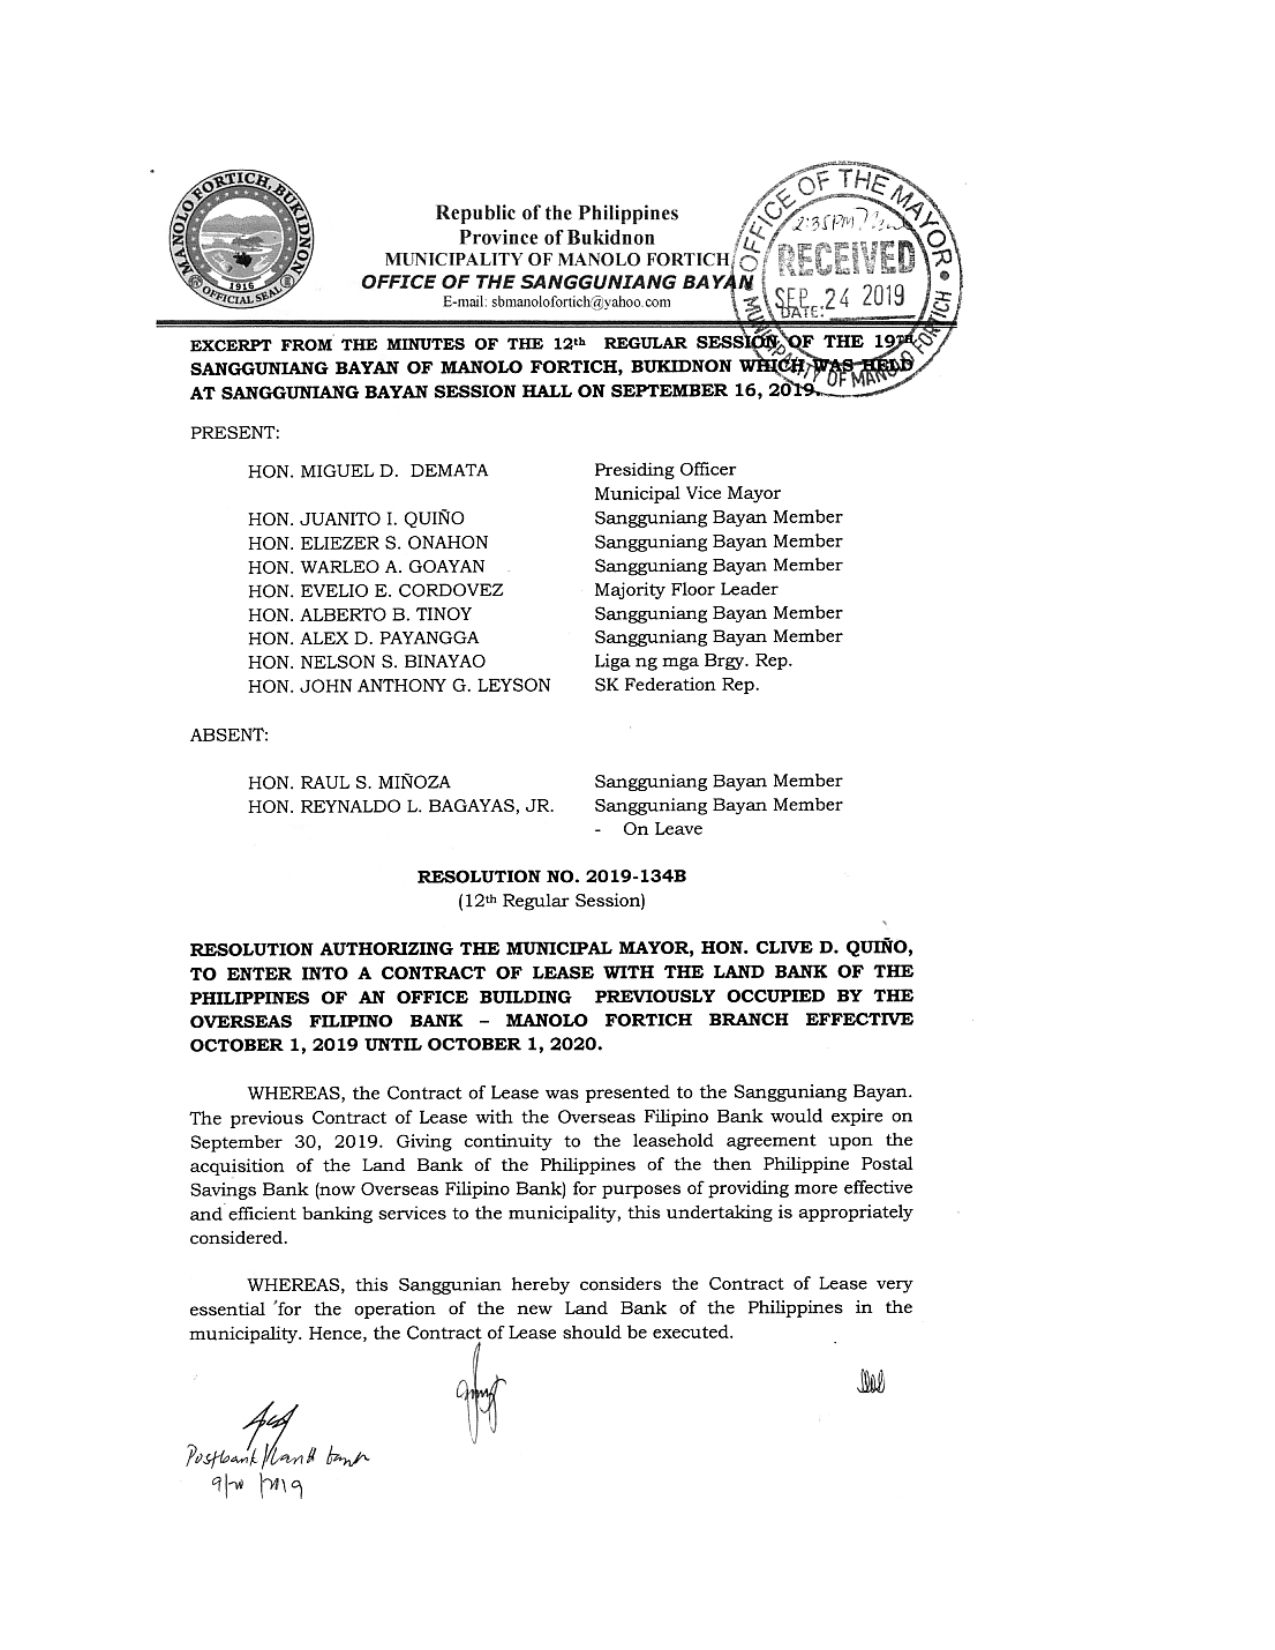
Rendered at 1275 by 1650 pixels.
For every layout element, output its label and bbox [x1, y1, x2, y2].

picture [150, 149, 977, 1499]
